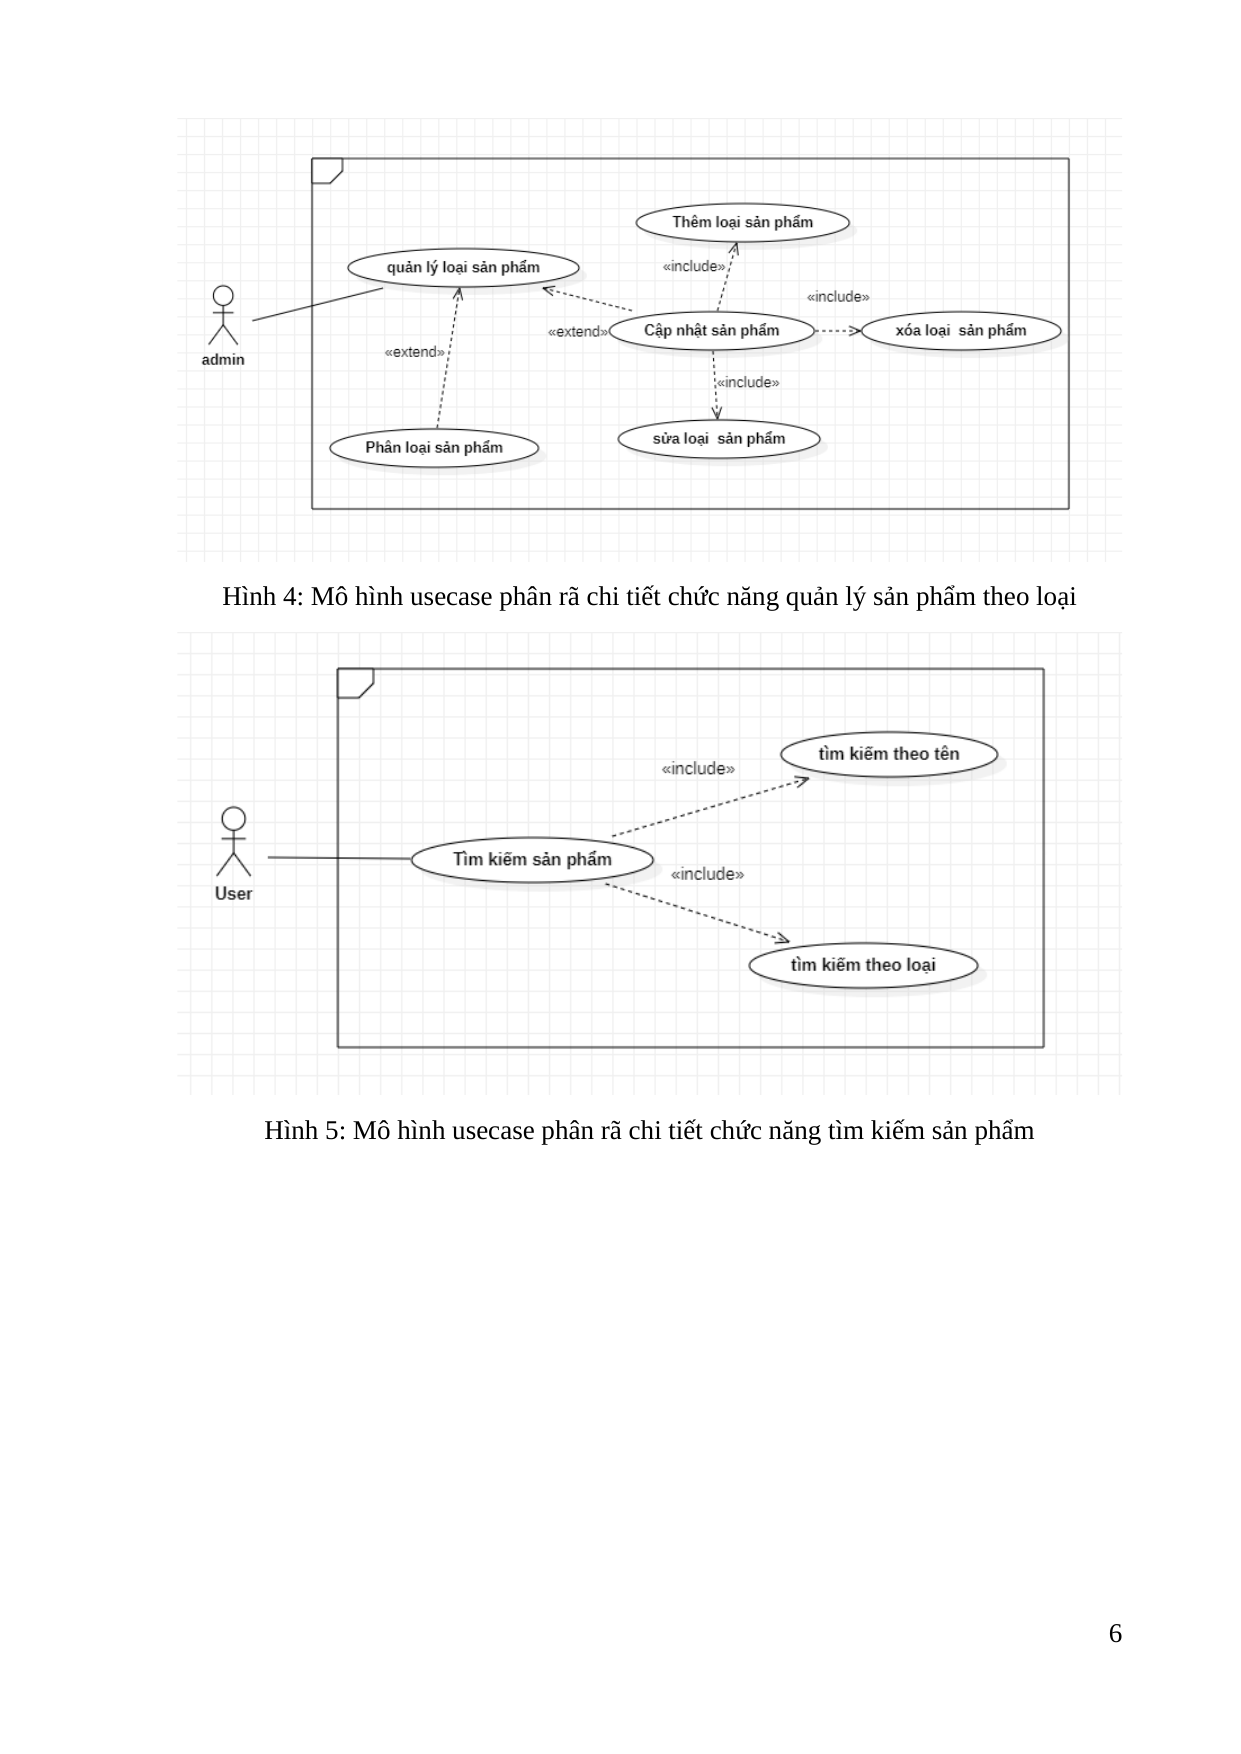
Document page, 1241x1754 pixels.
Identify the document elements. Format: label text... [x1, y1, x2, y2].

text Hình 5: Mô hình usecase phân rã chi tiết chức năng tìm kiếm sản phẩm [177, 1114, 1122, 1145]
picture [177, 632, 1123, 1095]
text Hình 4: Mô hình usecase phân rã chi tiết chức năng quản lý sản phẩm theo loại [177, 580, 1122, 612]
picture [177, 118, 1123, 562]
